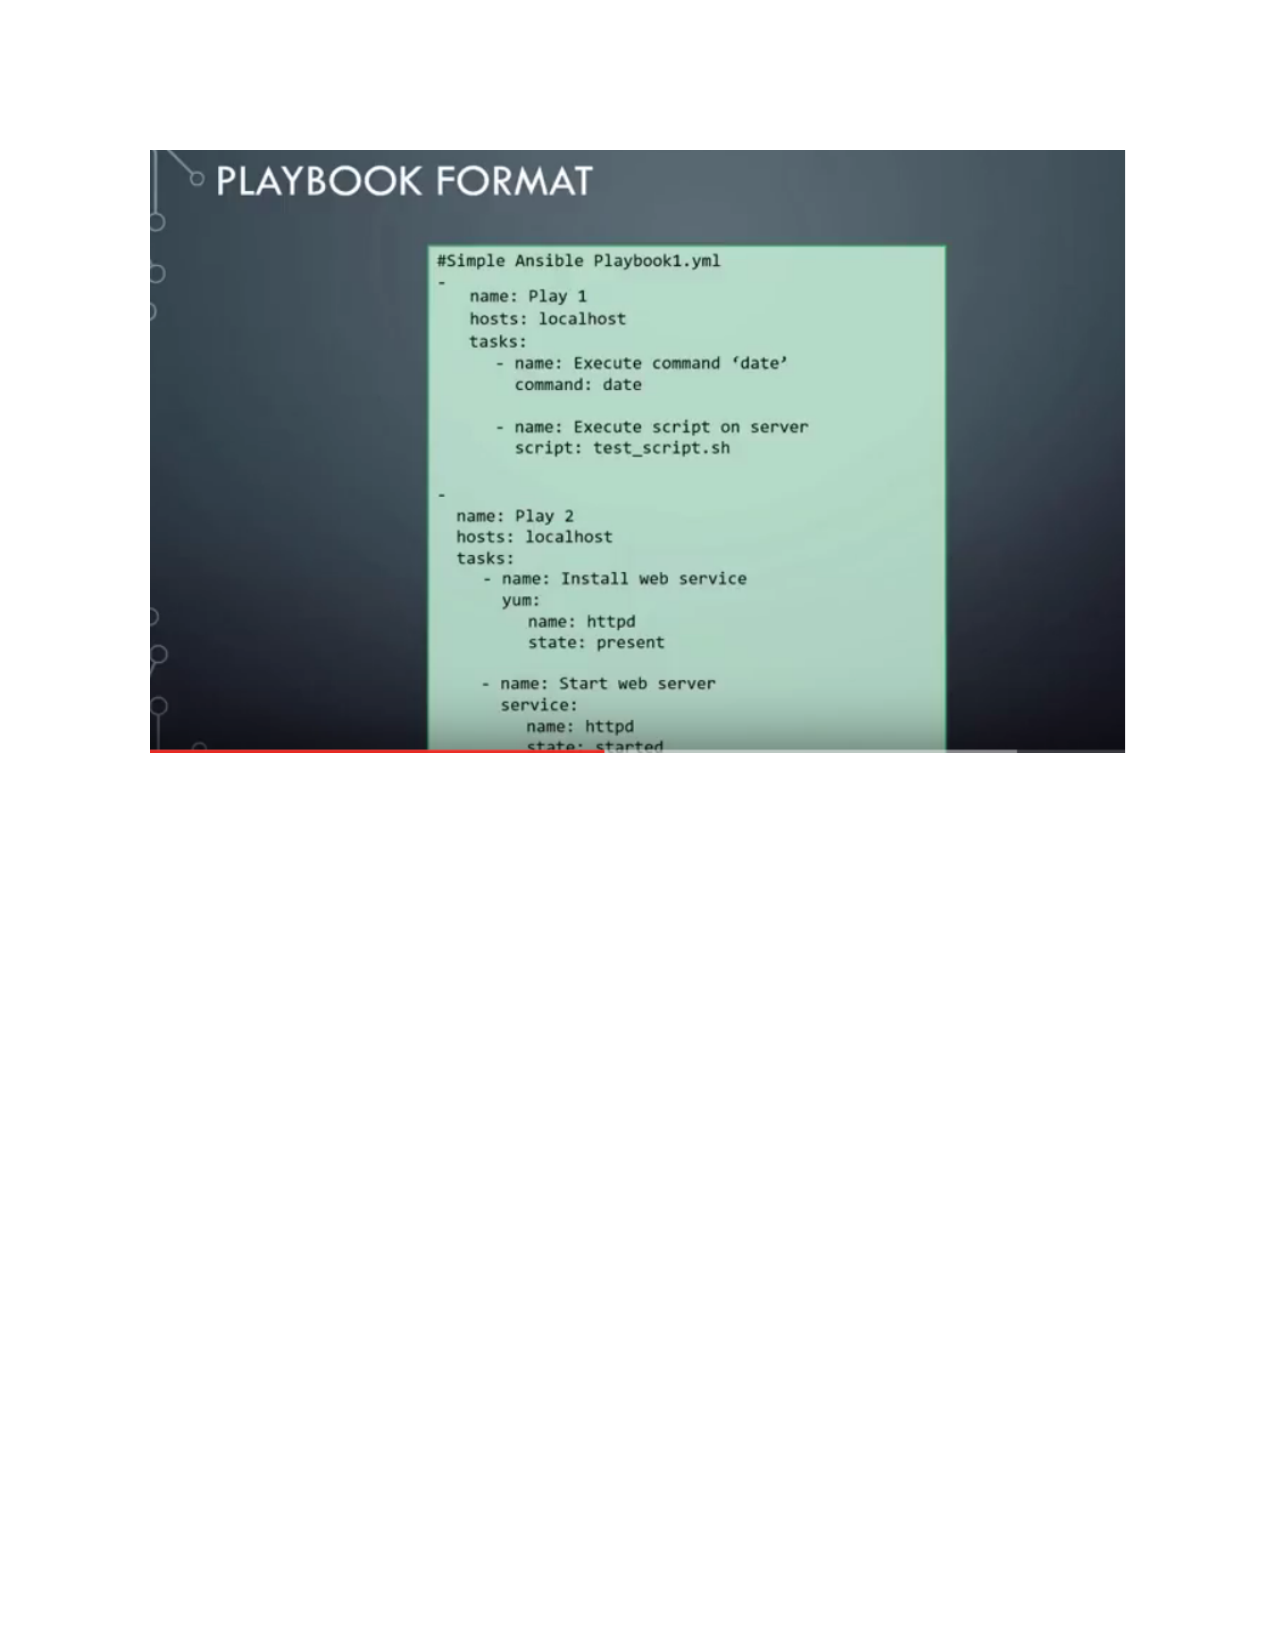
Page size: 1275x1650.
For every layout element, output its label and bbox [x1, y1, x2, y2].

picture [150, 150, 1125, 753]
